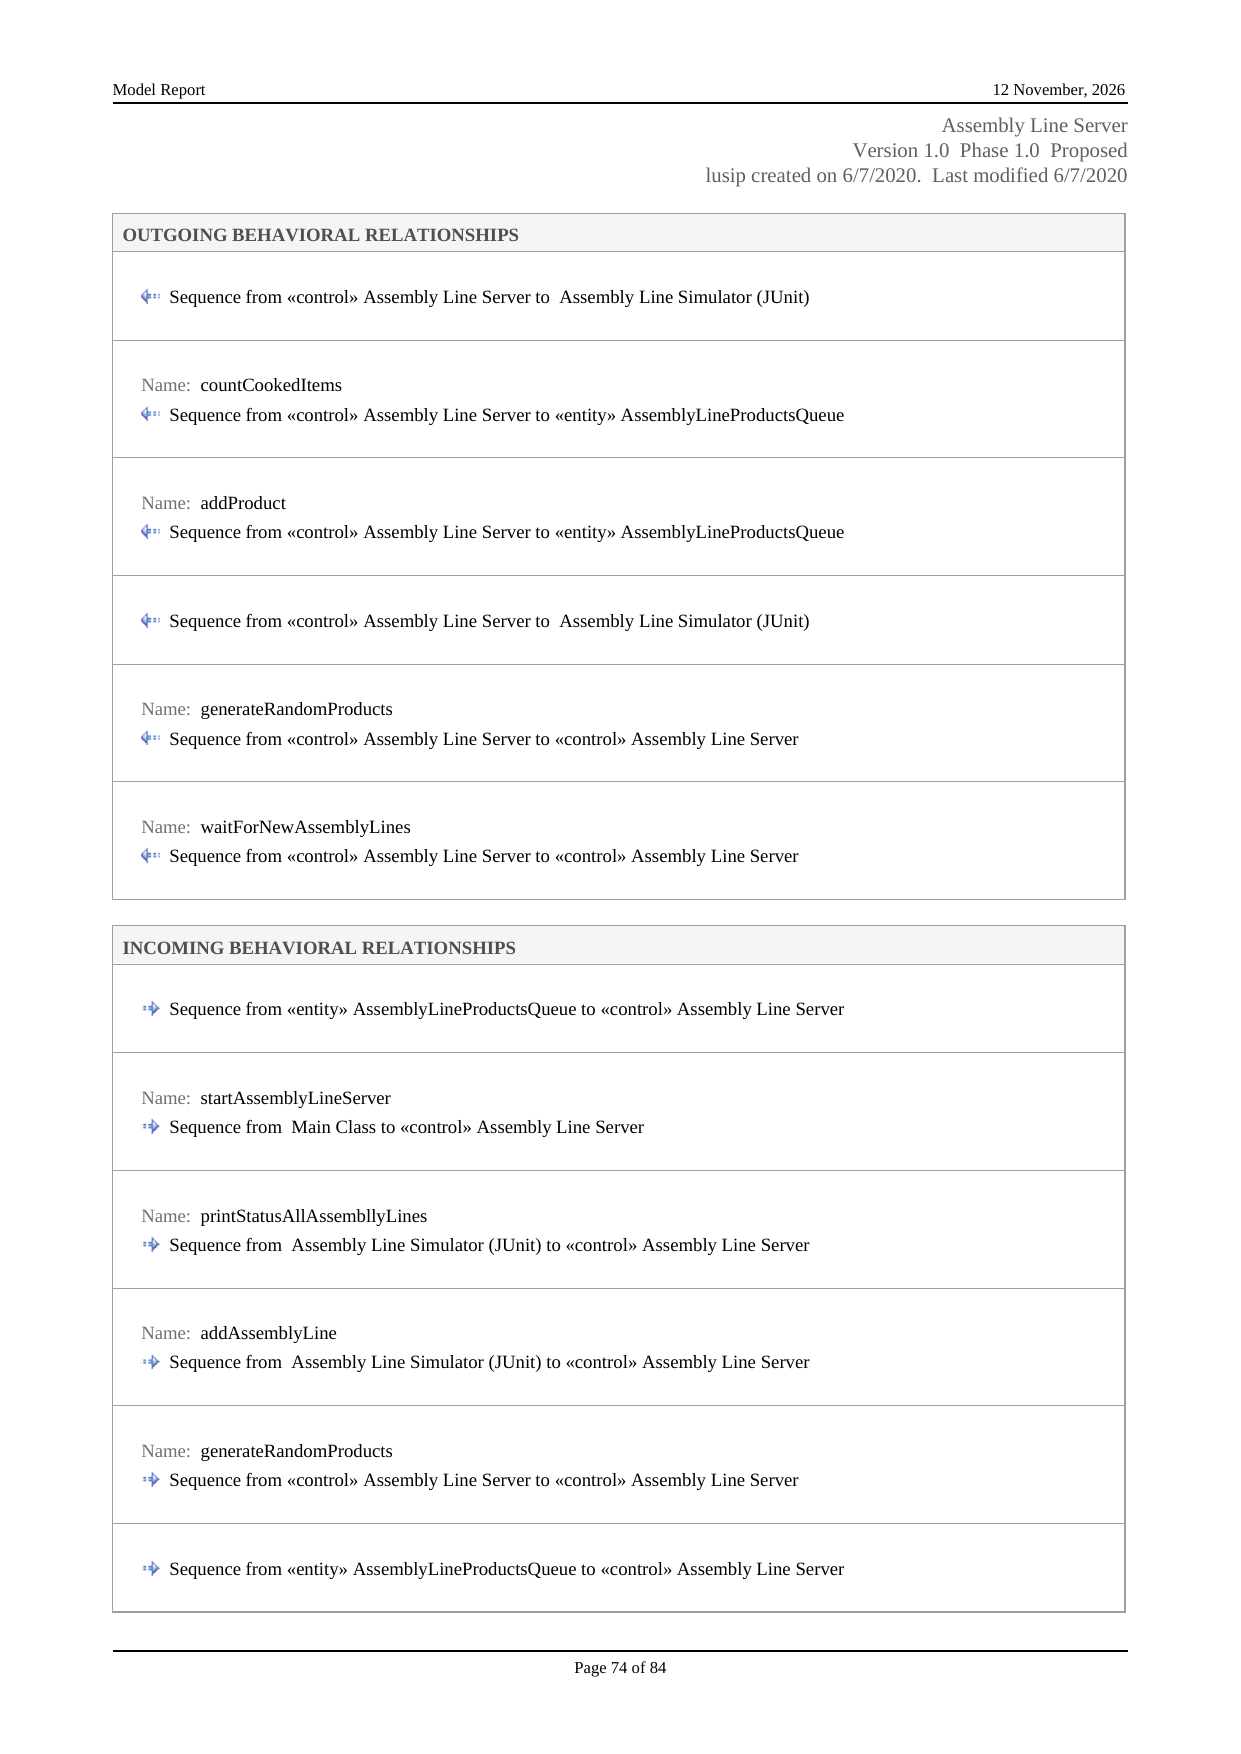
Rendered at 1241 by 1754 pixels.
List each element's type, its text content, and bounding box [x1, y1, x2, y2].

table_header Name: addProduct Sequence from «control» Assembly Line Server to «entity» AssemblyLineProductsQueue [113, 458, 1124, 575]
picture [141, 284, 160, 304]
text lusip created on 6/7/2020. Last modified 6/7/2020 [112, 162, 1128, 187]
picture [141, 1232, 160, 1252]
picture [141, 520, 160, 539]
text Version 1.0 Phase 1.0 Proposed [112, 137, 1128, 162]
table_header Name: startAssemblyLineServer Sequence from Main Class to «control» Assembly Line Server [113, 1053, 1124, 1170]
picture [141, 1114, 160, 1134]
text Assembly Line Server [112, 112, 1128, 137]
table_header Sequence from «control» Assembly Line Server to Assembly Line Simulator (JUnit) [113, 576, 1124, 663]
picture [141, 402, 160, 421]
table_header Name: countCookedItems Sequence from «control» Assembly Line Server to «entity» AssemblyLineProductsQueue [113, 341, 1124, 457]
table_header Name: printStatusAllAssembllyLines Sequence from Assembly Line Simulator (JUnit) to «control» Assembly Line Server [113, 1171, 1124, 1287]
table_header INCOMING BEHAVIORAL RELATIONSHIPS [113, 926, 1124, 963]
picture [141, 1556, 160, 1576]
picture [141, 1350, 160, 1369]
picture [141, 997, 160, 1016]
table_header Name: addAssemblyLine Sequence from Assembly Line Simulator (JUnit) to «control» Assembly Line Server [113, 1289, 1124, 1405]
picture [141, 608, 160, 628]
table_header Name: waitForNewAssemblyLines Sequence from «control» Assembly Line Server to «control» Assembly Line Server [113, 782, 1124, 899]
table_header Name: generateRandomProducts Sequence from «control» Assembly Line Server to «control» Assembly Line Server [113, 1406, 1124, 1523]
picture [141, 843, 160, 863]
picture [141, 1467, 160, 1487]
table_cell Sequence from «control» Assembly Line Server to Assembly Line Simulator (JUnit) [113, 252, 1124, 339]
table_header Name: generateRandomProducts Sequence from «control» Assembly Line Server to «control» Assembly Line Server [113, 665, 1124, 781]
table_header OUTGOING BEHAVIORAL RELATIONSHIPS [113, 214, 1124, 251]
picture [141, 726, 160, 745]
table_cell Sequence from «entity» AssemblyLineProductsQueue to «control» Assembly Line Server [113, 965, 1124, 1052]
table_header Sequence from «entity» AssemblyLineProductsQueue to «control» Assembly Line Server [113, 1524, 1124, 1611]
